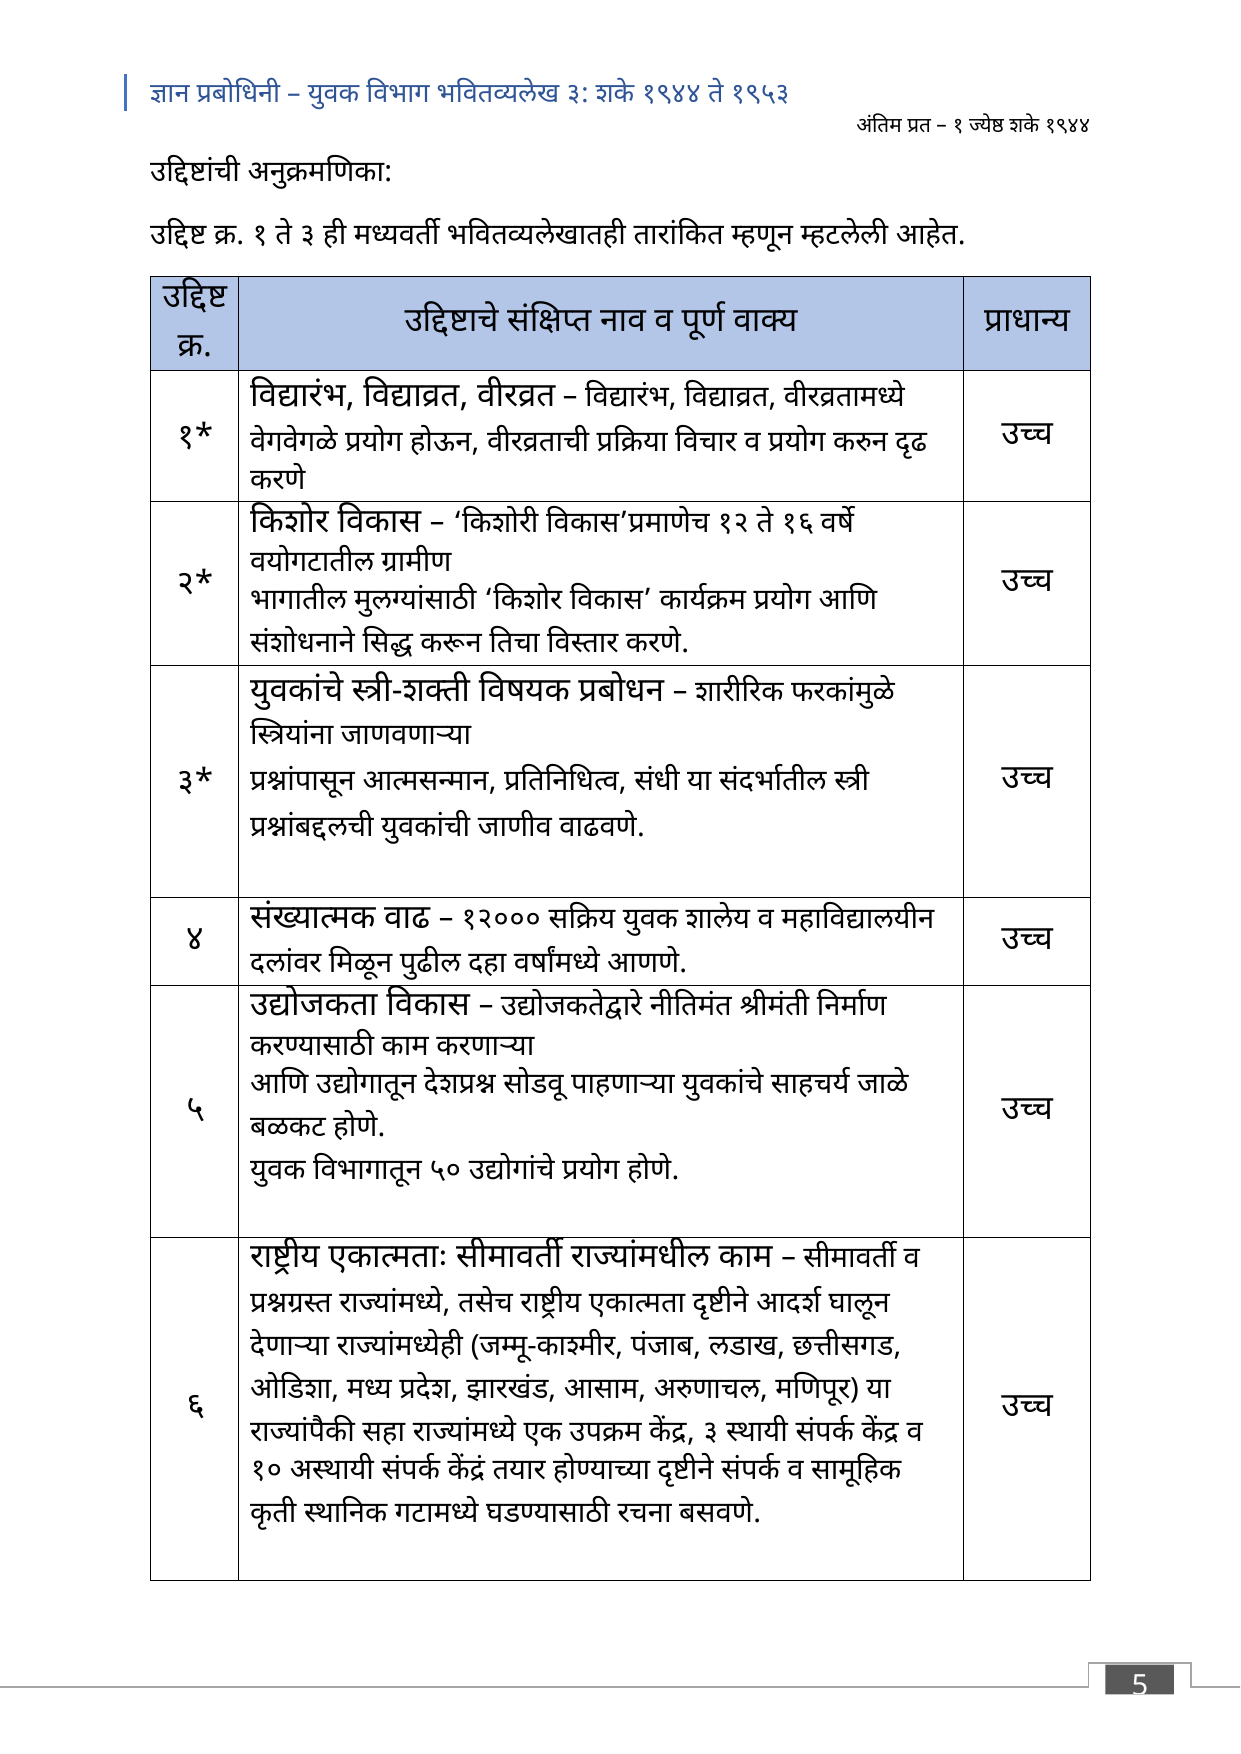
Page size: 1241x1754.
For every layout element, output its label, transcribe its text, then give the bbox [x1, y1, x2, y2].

table_cell उच्च [964, 1238, 1090, 1579]
table_cell किशोर विकास – ‘किशोरी विकास’प्रमाणेच १२ ते १६ वर्षे वयोगटातील ग्रामीण भागातील मुलग्यांसाठी ‘किशोर विकास’ कार्यक्रम प्रयोग आणि संशोधनाने सिद्ध करून तिचा विस्तार करणे. [239, 502, 963, 665]
text उद्दिष्ट क्र. १ ते ३ ही मध्यवर्ती भवितव्यलेखातही तारांकित म्हणून म्हटलेली आहेत. [150, 213, 1090, 256]
table_header उद्दिष्ट क्र. [151, 277, 238, 370]
table_cell ३* [151, 666, 238, 897]
table_cell राष्ट्रीय एकात्मताः सीमावर्ती राज्यांमधील काम – सीमावर्ती व प्रश्नग्रस्त राज्यांमध्ये, तसेच राष्ट्रीय एकात्मता दृष्टीने आदर्श घालून देणाऱ्या राज्यांमध्येही (जम्मू-काश्मीर, पंजाब, लडाख, छत्तीसगड, ओडिशा, मध्य प्रदेश, झारखंड, आसाम, अरुणाचल, मणिपूर) या राज्यांपैकी सहा राज्यांमध्ये एक उपक्रम केंद्र, ३ स्थायी संपर्क केंद्र व १० अस्थायी संपर्क केंद्रं तयार होण्याच्या दृष्टीने संपर्क व सामूहिक कृती स्थानिक गटामध्ये घडण्यासाठी रचना बसवणे. [239, 1238, 963, 1579]
table_cell १* [151, 371, 238, 501]
table_cell उच्च [964, 986, 1090, 1237]
table_cell ५ [151, 986, 238, 1237]
table_cell उच्च [964, 371, 1090, 501]
table_header प्राधान्य [964, 277, 1090, 370]
table_cell विद्यारंभ, विद्याव्रत, वीरव्रत – विद्यारंभ, विद्याव्रत, वीरव्रतामध्ये वेगवेगळे प्रयोग होऊन, वीरव्रताची प्रक्रिया विचार व प्रयोग करुन दृढ करणे [239, 371, 963, 501]
table_cell संख्यात्मक वाढ – १२००० सक्रिय युवक शालेय व महाविद्यालयीन दलांवर मिळून पुढील दहा वर्षांमध्ये आणणे. [239, 898, 963, 984]
table_cell उच्च [964, 502, 1090, 665]
table_cell उच्च [964, 898, 1090, 984]
table_cell २* [151, 502, 238, 665]
table_cell उद्योजकता विकास – उद्योजकतेद्वारे नीतिमंत श्रीमंती निर्माण करण्यासाठी काम करणाऱ्या आणि उद्योगातून देशप्रश्न सोडवू पाहणाऱ्या युवकांचे साहचर्य जाळे बळकट होणे. युवक विभागातून ५० उद्योगांचे प्रयोग होणे. [239, 986, 963, 1237]
text उद्दिष्टांची अनुक्रमणिका: [150, 150, 1090, 193]
table_cell युवकांचे स्त्री-शक्ती विषयक प्रबोधन – शारीरिक फरकांमुळे स्त्रियांना जाणवणाऱ्या प्रश्नांपासून आत्मसन्मान, प्रतिनिधित्व, संधी या संदर्भातील स्त्री प्रश्नांबद्दलची युवकांची जाणीव वाढवणे. [239, 666, 963, 897]
table_cell ४ [151, 898, 238, 984]
table_cell ६ [151, 1238, 238, 1579]
table_header उद्दिष्टाचे संक्षिप्त नाव व पूर्ण वाक्य [239, 277, 963, 370]
table_cell उच्च [964, 666, 1090, 897]
